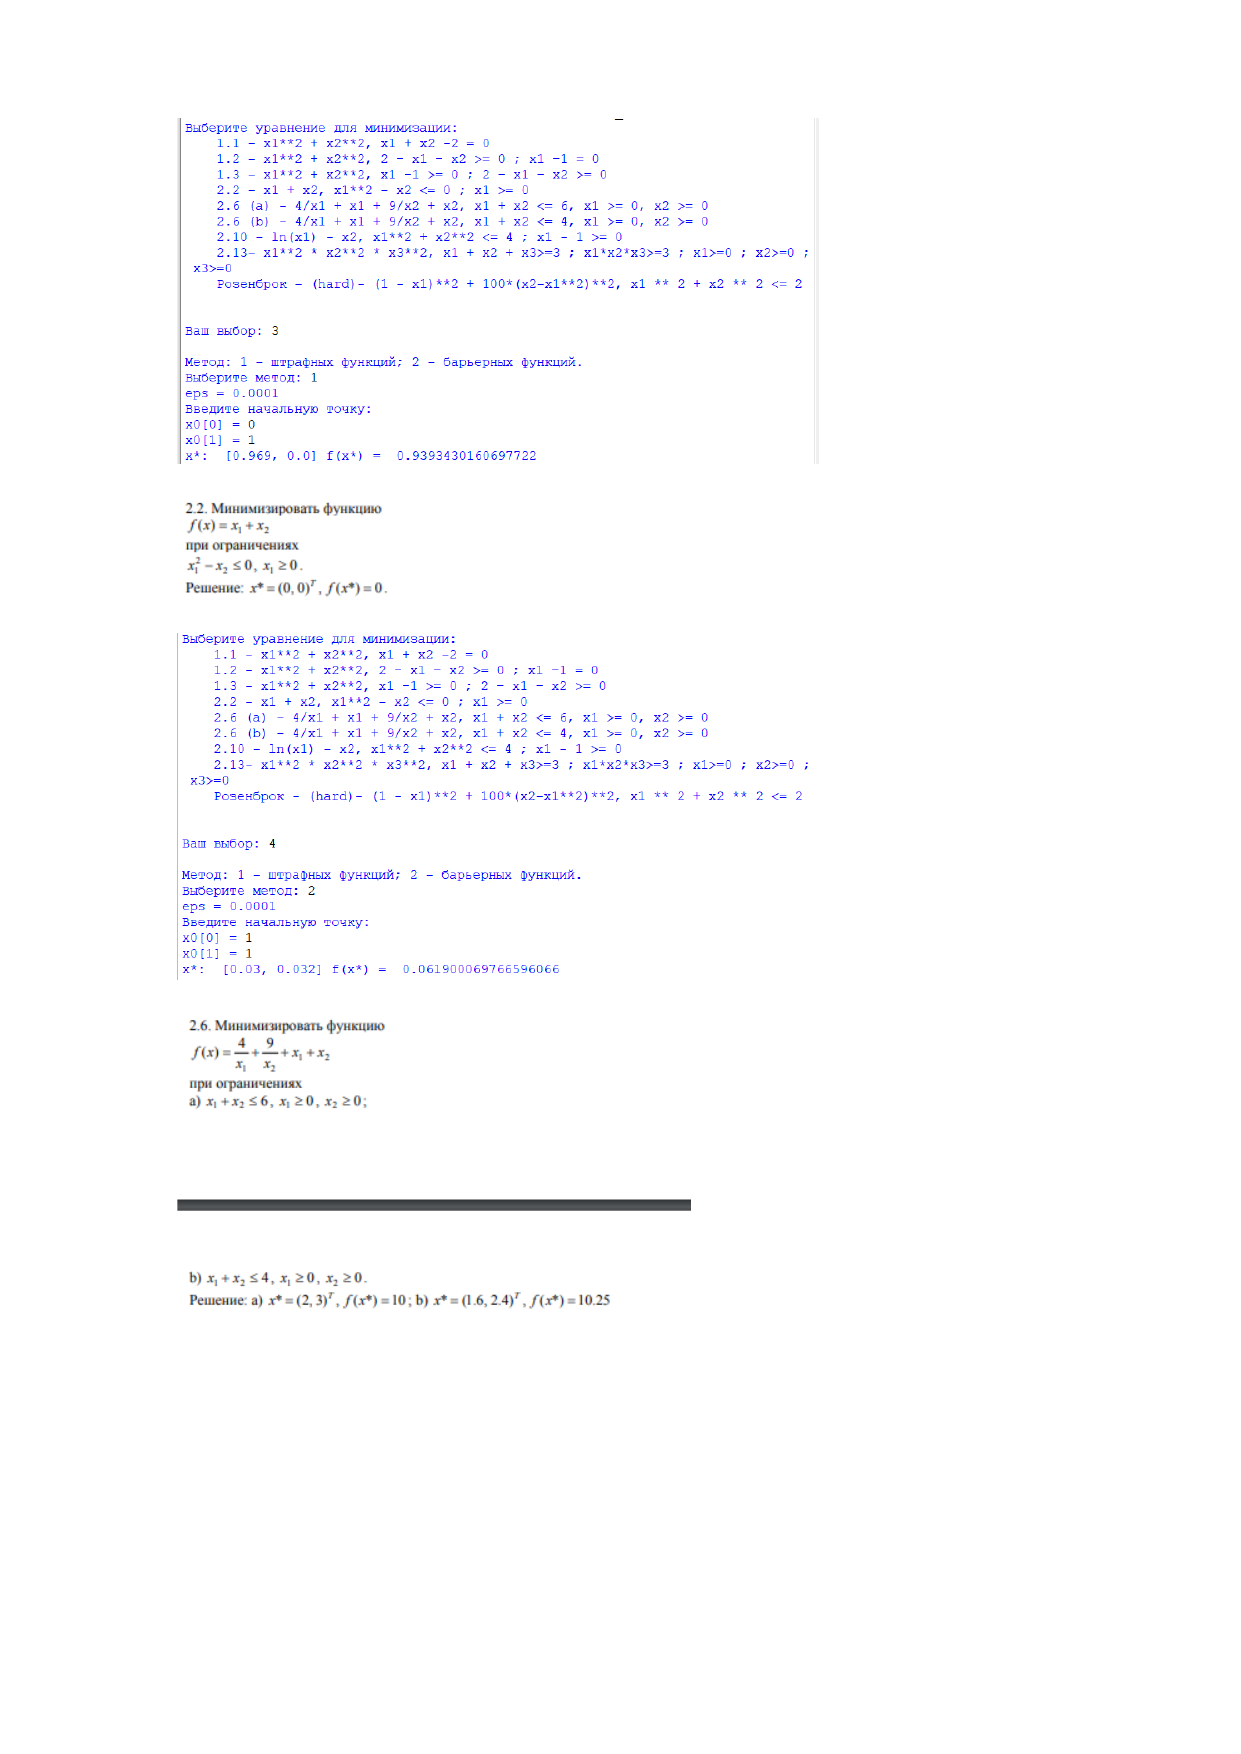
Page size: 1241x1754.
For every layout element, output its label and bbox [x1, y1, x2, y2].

picture [177, 633, 814, 980]
picture [177, 118, 819, 464]
picture [177, 488, 438, 609]
picture [177, 1004, 691, 1320]
